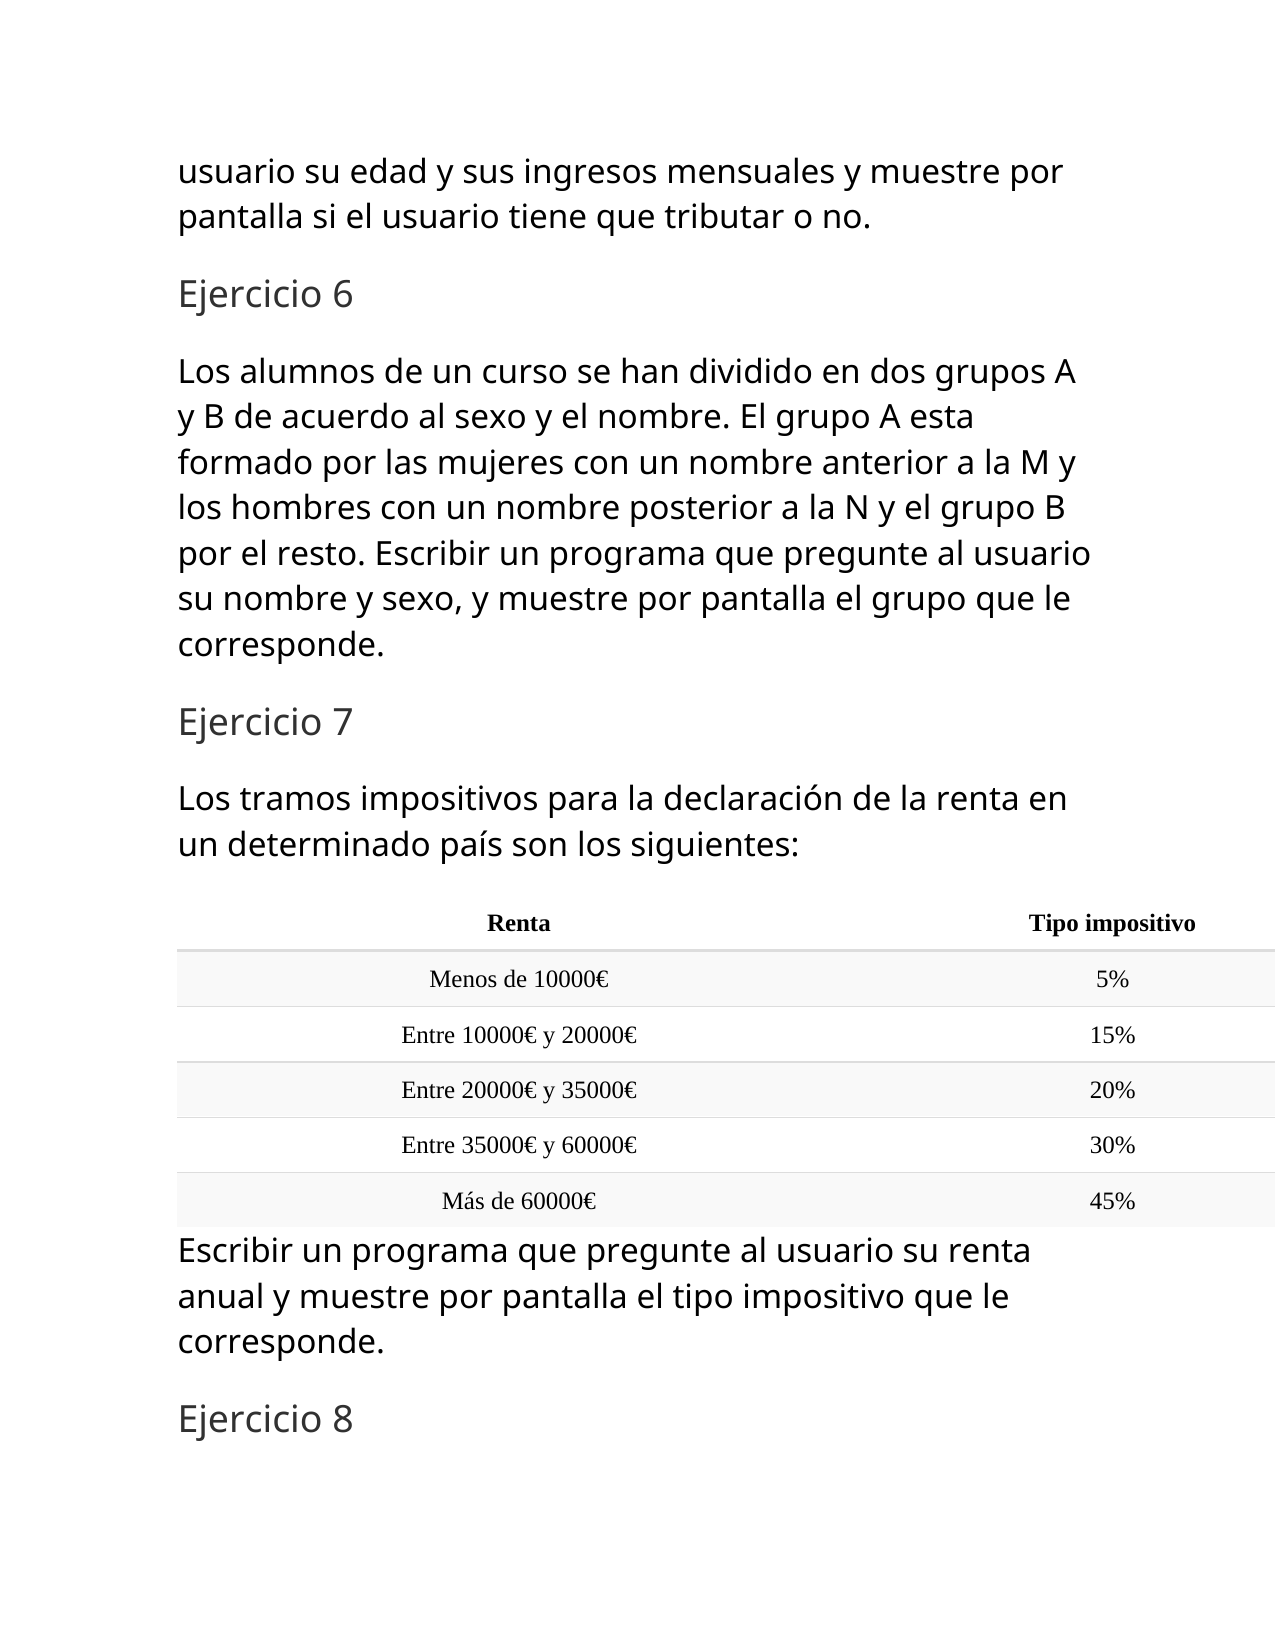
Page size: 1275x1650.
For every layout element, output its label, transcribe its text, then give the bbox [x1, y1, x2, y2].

text Ejercicio 8 [177, 1392, 1098, 1443]
table_cell Entre 35000€ y 60000€ [177, 1118, 860, 1172]
text Los alumnos de un curso se han dividido en dos grupos A y B de acuerdo al sexo y el nombre. El grupo A esta formado por las mujeres con un nombre anterior a la M y los hombres con un nombre posterior a la N y el grupo B por el resto. Escribir un programa que pregunte al usuario su nombre y sexo, y muestre por pantalla el grupo que le corresponde. [177, 348, 1098, 666]
table_cell Entre 10000€ y 20000€ [177, 1007, 860, 1061]
table_cell 15% [860, 1007, 1275, 1061]
table_header Renta [177, 895, 860, 949]
table_cell Entre 20000€ y 35000€ [177, 1063, 860, 1116]
text Los tramos impositivos para la declaración de la renta en un determinado país son los siguientes: [177, 775, 1098, 866]
table_cell Más de 60000€ [177, 1173, 860, 1227]
table_cell 5% [860, 952, 1275, 1006]
table_header Tipo impositivo [860, 895, 1275, 949]
table_cell 45% [860, 1173, 1275, 1227]
text Ejercicio 6 [177, 268, 1098, 319]
table_cell Menos de 10000€ [177, 952, 860, 1006]
table_cell 30% [860, 1118, 1275, 1172]
table_cell 20% [860, 1063, 1275, 1116]
text Ejercicio 7 [177, 695, 1098, 746]
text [177, 148, 1098, 238]
text Escribir un programa que pregunte al usuario su renta anual y muestre por pantalla el tipo impositivo que le corresponde. [177, 1227, 1098, 1363]
